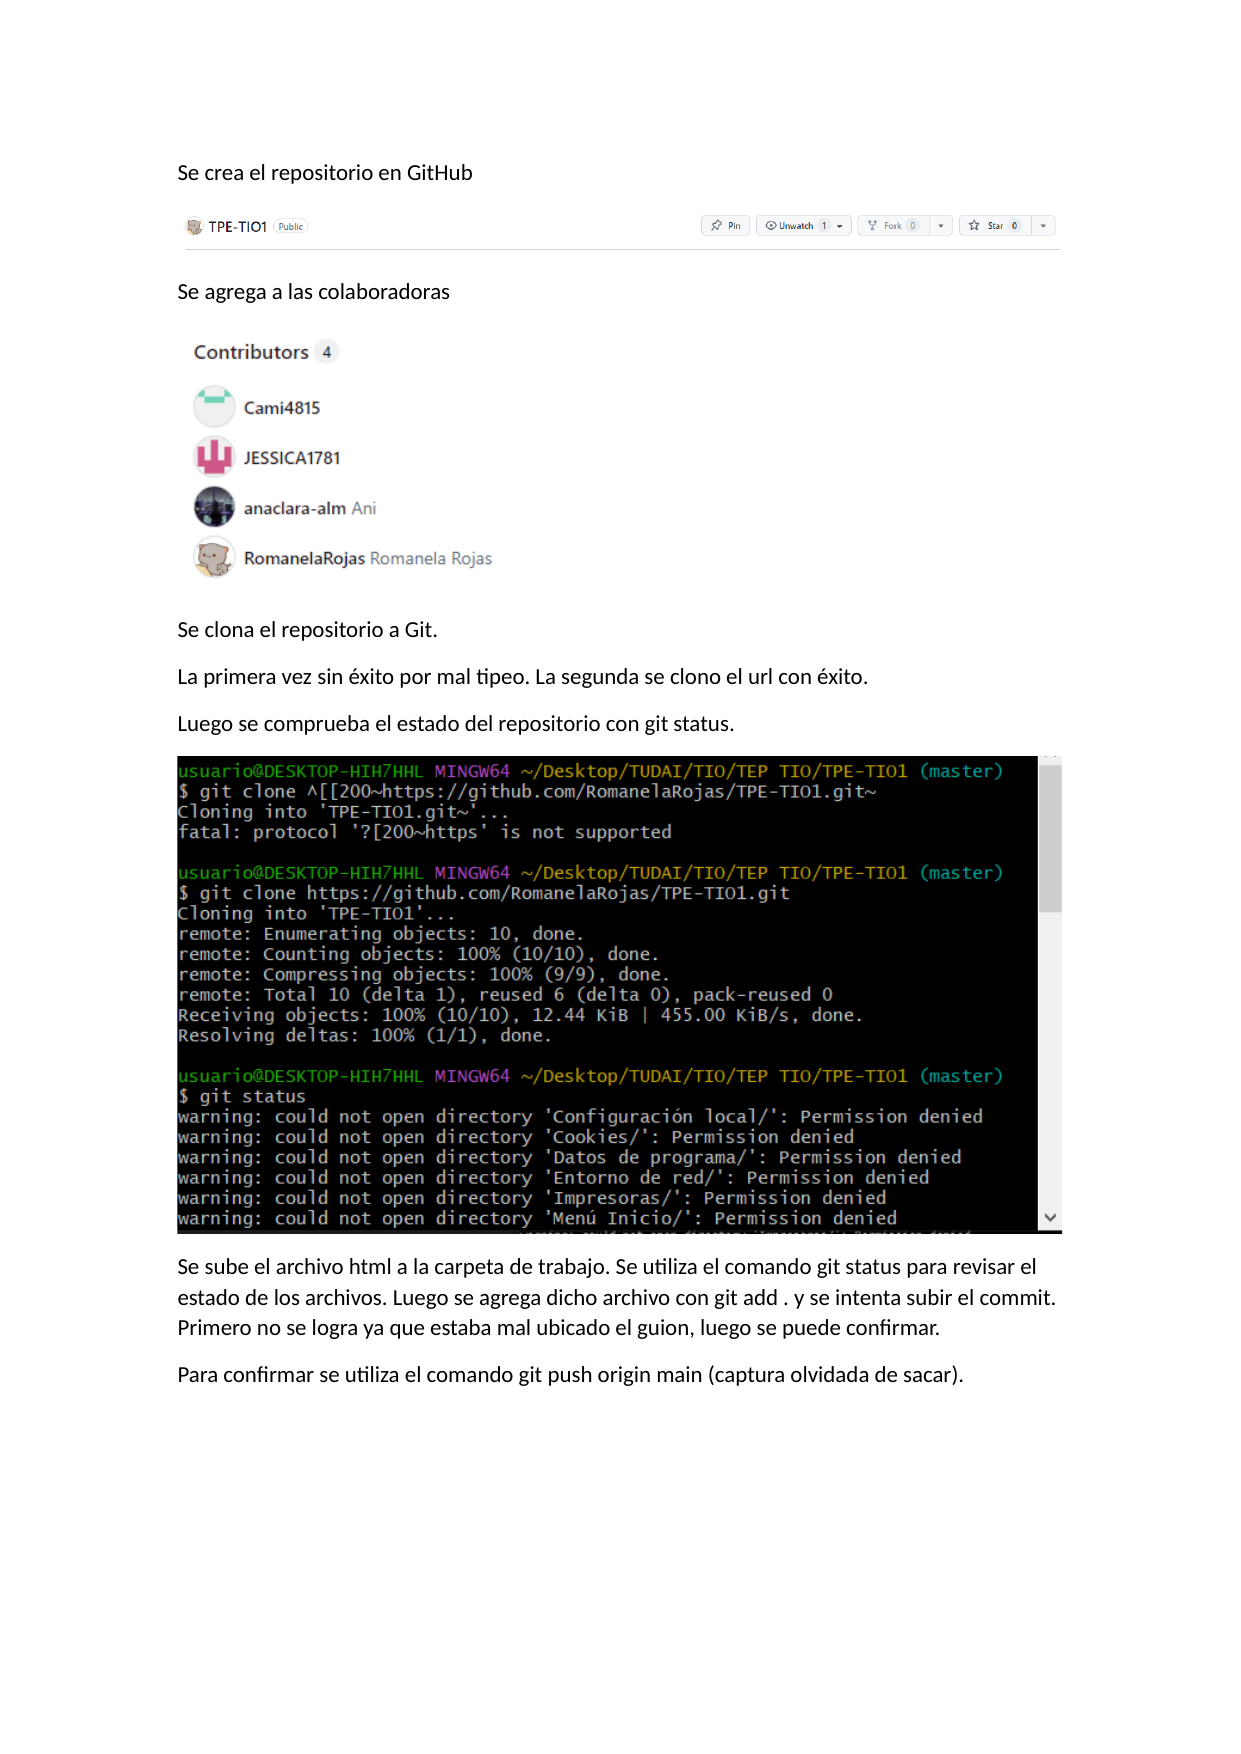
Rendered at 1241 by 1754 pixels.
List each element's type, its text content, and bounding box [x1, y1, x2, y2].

picture [177, 324, 505, 597]
text Se clona el repositorio a Git. [177, 616, 1063, 643]
text Luego se comprueba el estado del repositorio con git status. [177, 709, 1063, 737]
text La primera vez sin éxito por mal tipeo. La segunda se clono el url con éxito. [177, 662, 1063, 690]
picture [177, 756, 1063, 1234]
text Se sube el archivo html a la carpeta de trabajo. Se utiliza el comando git status para revisar el estado de los archivos. Luego se agrega dicho archivo con git add . y se intenta subir el commit. Primero no se logra ya que estaba mal ubicado el guion, luego se puede confirmar. [177, 1252, 1063, 1341]
picture [177, 204, 1063, 259]
text Se agrega a las colaboradoras [177, 277, 1063, 305]
text Se crea el repositorio en GitHub [177, 158, 1063, 186]
text Para confirmar se utiliza el comando git push origin main (captura olvidada de sacar). [177, 1360, 1063, 1388]
